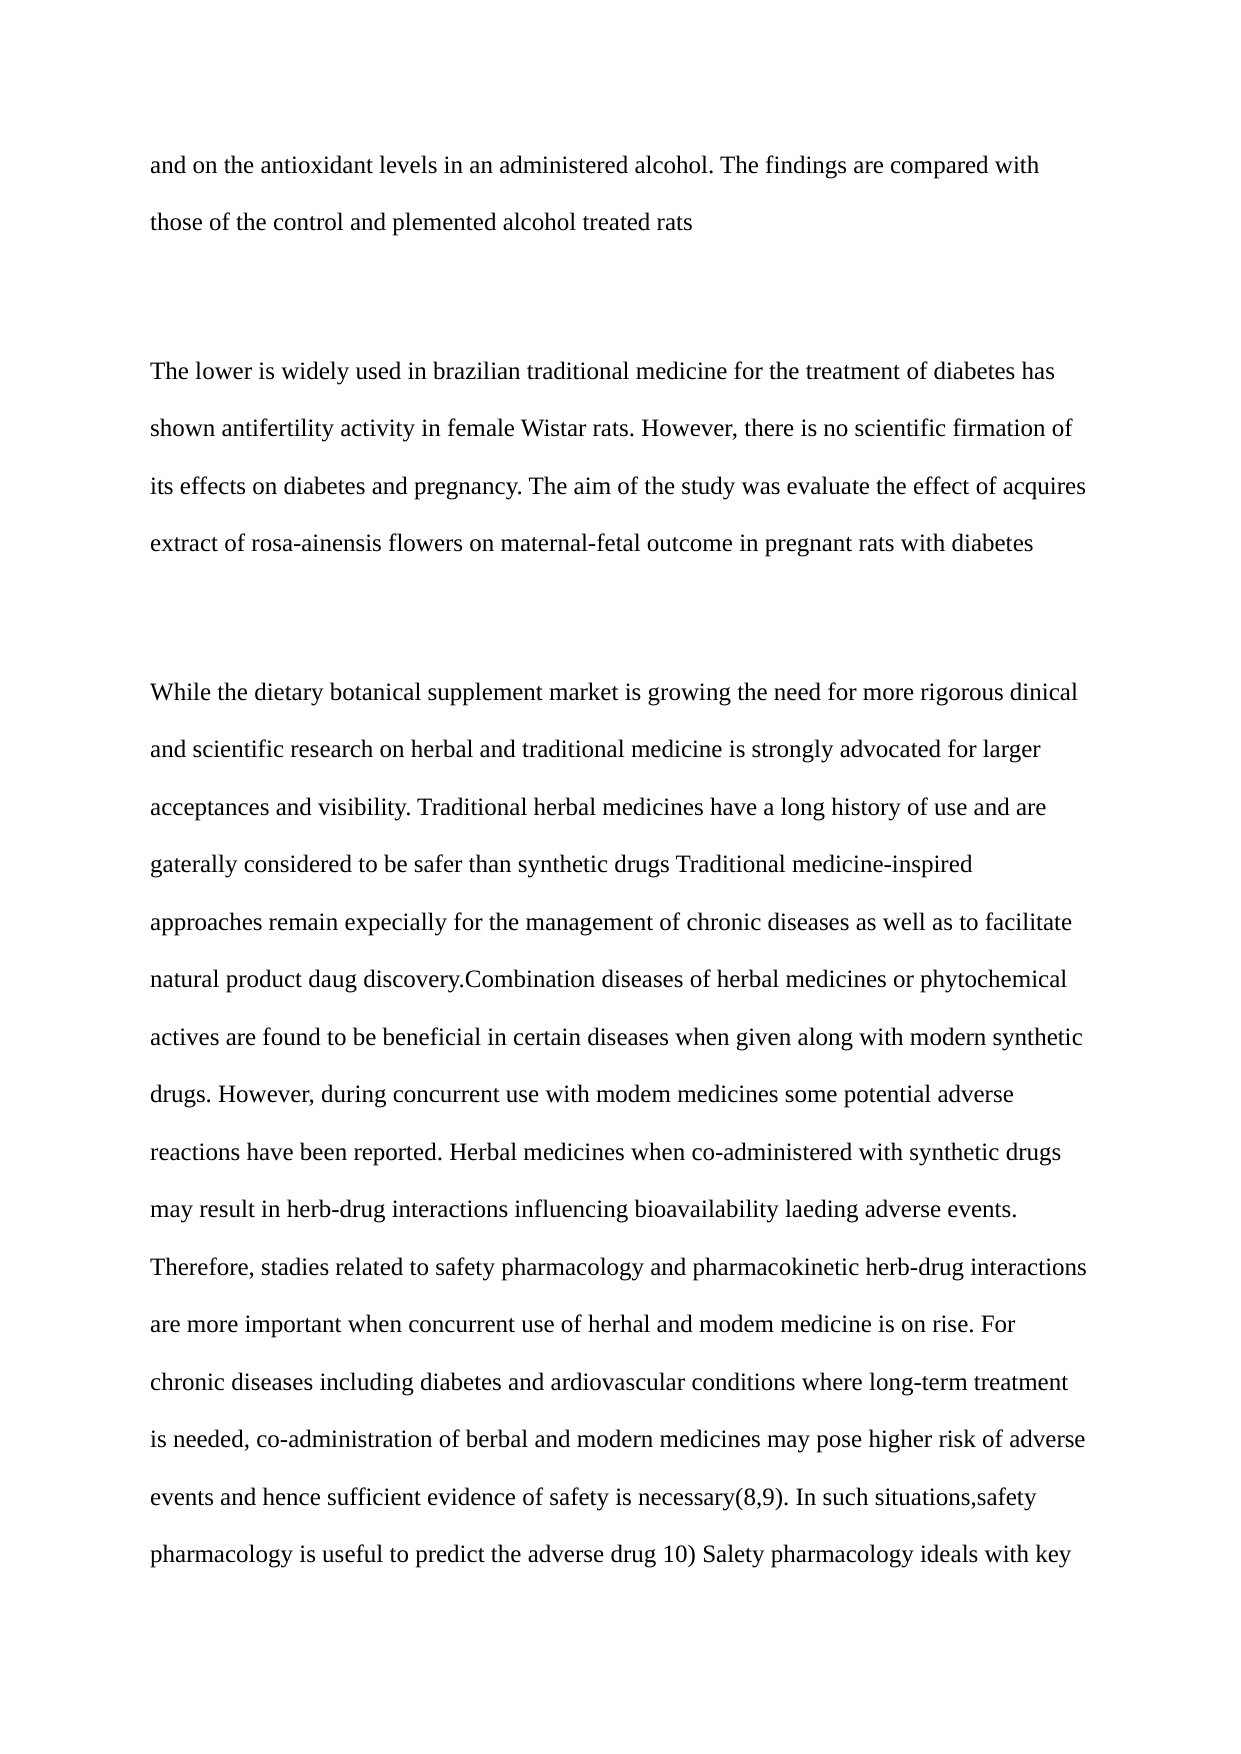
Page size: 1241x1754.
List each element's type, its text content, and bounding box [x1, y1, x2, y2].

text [150, 150, 1090, 236]
text The lower is widely used in brazilian traditional medicine for the treatment of diabetes has shown antifertility activity in female Wistar rats. However, there is no scientific firmation of its effects on diabetes and pregnancy. The aim of the study was evaluate the effect of acquires extract of rosa-ainensis flowers on maternal-fetal outcome in pregnant rats with diabetes [150, 356, 1090, 557]
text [150, 677, 1090, 1568]
